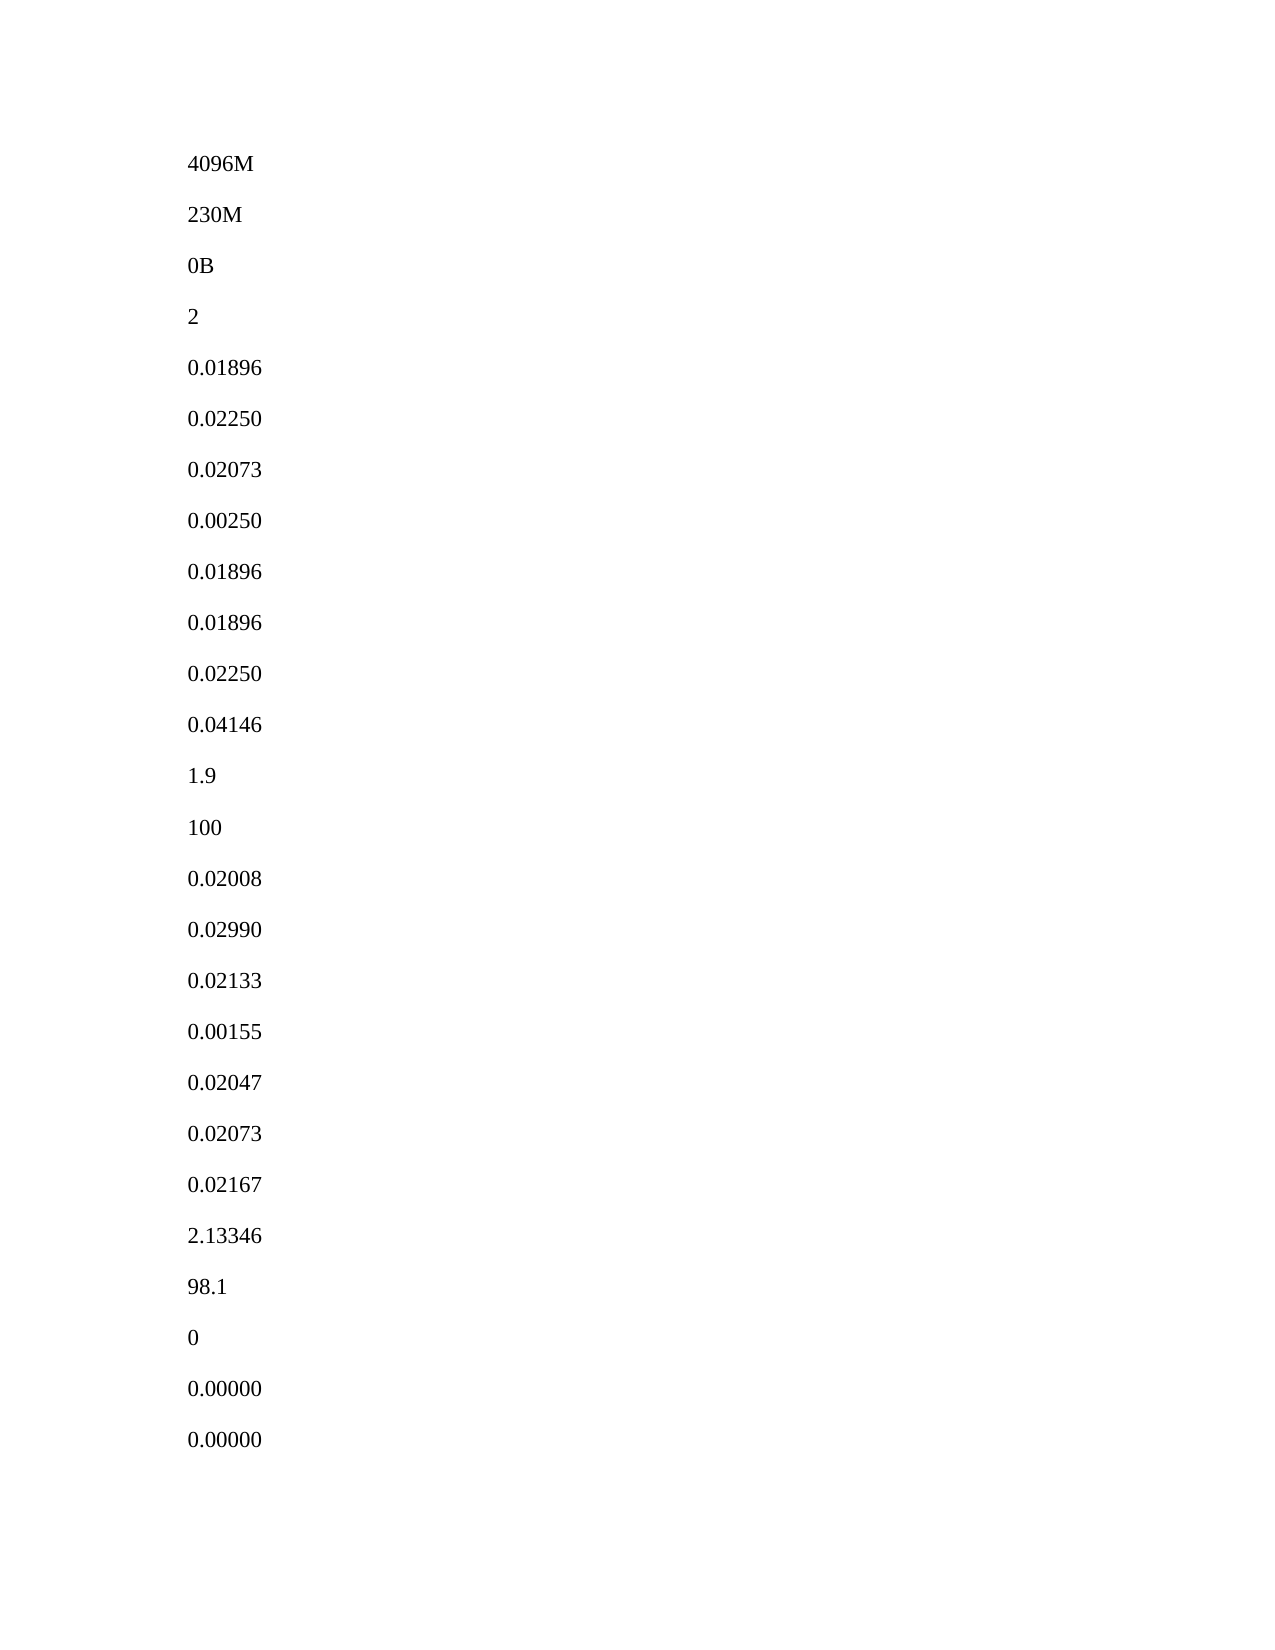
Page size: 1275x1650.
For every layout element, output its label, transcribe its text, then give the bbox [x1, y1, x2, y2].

table_cell 0.00000 [176, 1375, 1076, 1426]
table_cell 0.02133 [176, 967, 1076, 1018]
table_cell 0.00155 [176, 1018, 1076, 1069]
table_cell 0 [176, 1324, 1076, 1375]
table_cell 100 [176, 814, 1076, 864]
table_cell 0.02073 [176, 1120, 1076, 1171]
table_cell 0.02008 [176, 865, 1076, 916]
table_cell 0.02990 [176, 916, 1076, 967]
table_cell 0.02047 [176, 1069, 1076, 1120]
table_cell 98.1 [176, 1273, 1076, 1324]
table_header 4096M [176, 150, 1076, 201]
table_cell 0.02073 [176, 456, 1076, 507]
table_cell 0.02250 [176, 660, 1076, 711]
table_cell 230M [176, 201, 1076, 252]
table_cell 0.00000 [176, 1426, 1076, 1477]
table_cell 0.01896 [176, 354, 1076, 405]
table_cell 2.13346 [176, 1222, 1076, 1273]
table_cell 0.04146 [176, 711, 1076, 762]
table_cell 0.02167 [176, 1171, 1076, 1222]
table_cell 0.00250 [176, 507, 1076, 558]
table_cell 0.01896 [176, 609, 1076, 660]
table_cell 1.9 [176, 763, 1076, 813]
table_cell 0.02250 [176, 405, 1076, 456]
table_cell 0B [176, 252, 1076, 303]
table_cell 0.01896 [176, 558, 1076, 609]
table_cell 2 [176, 303, 1076, 354]
